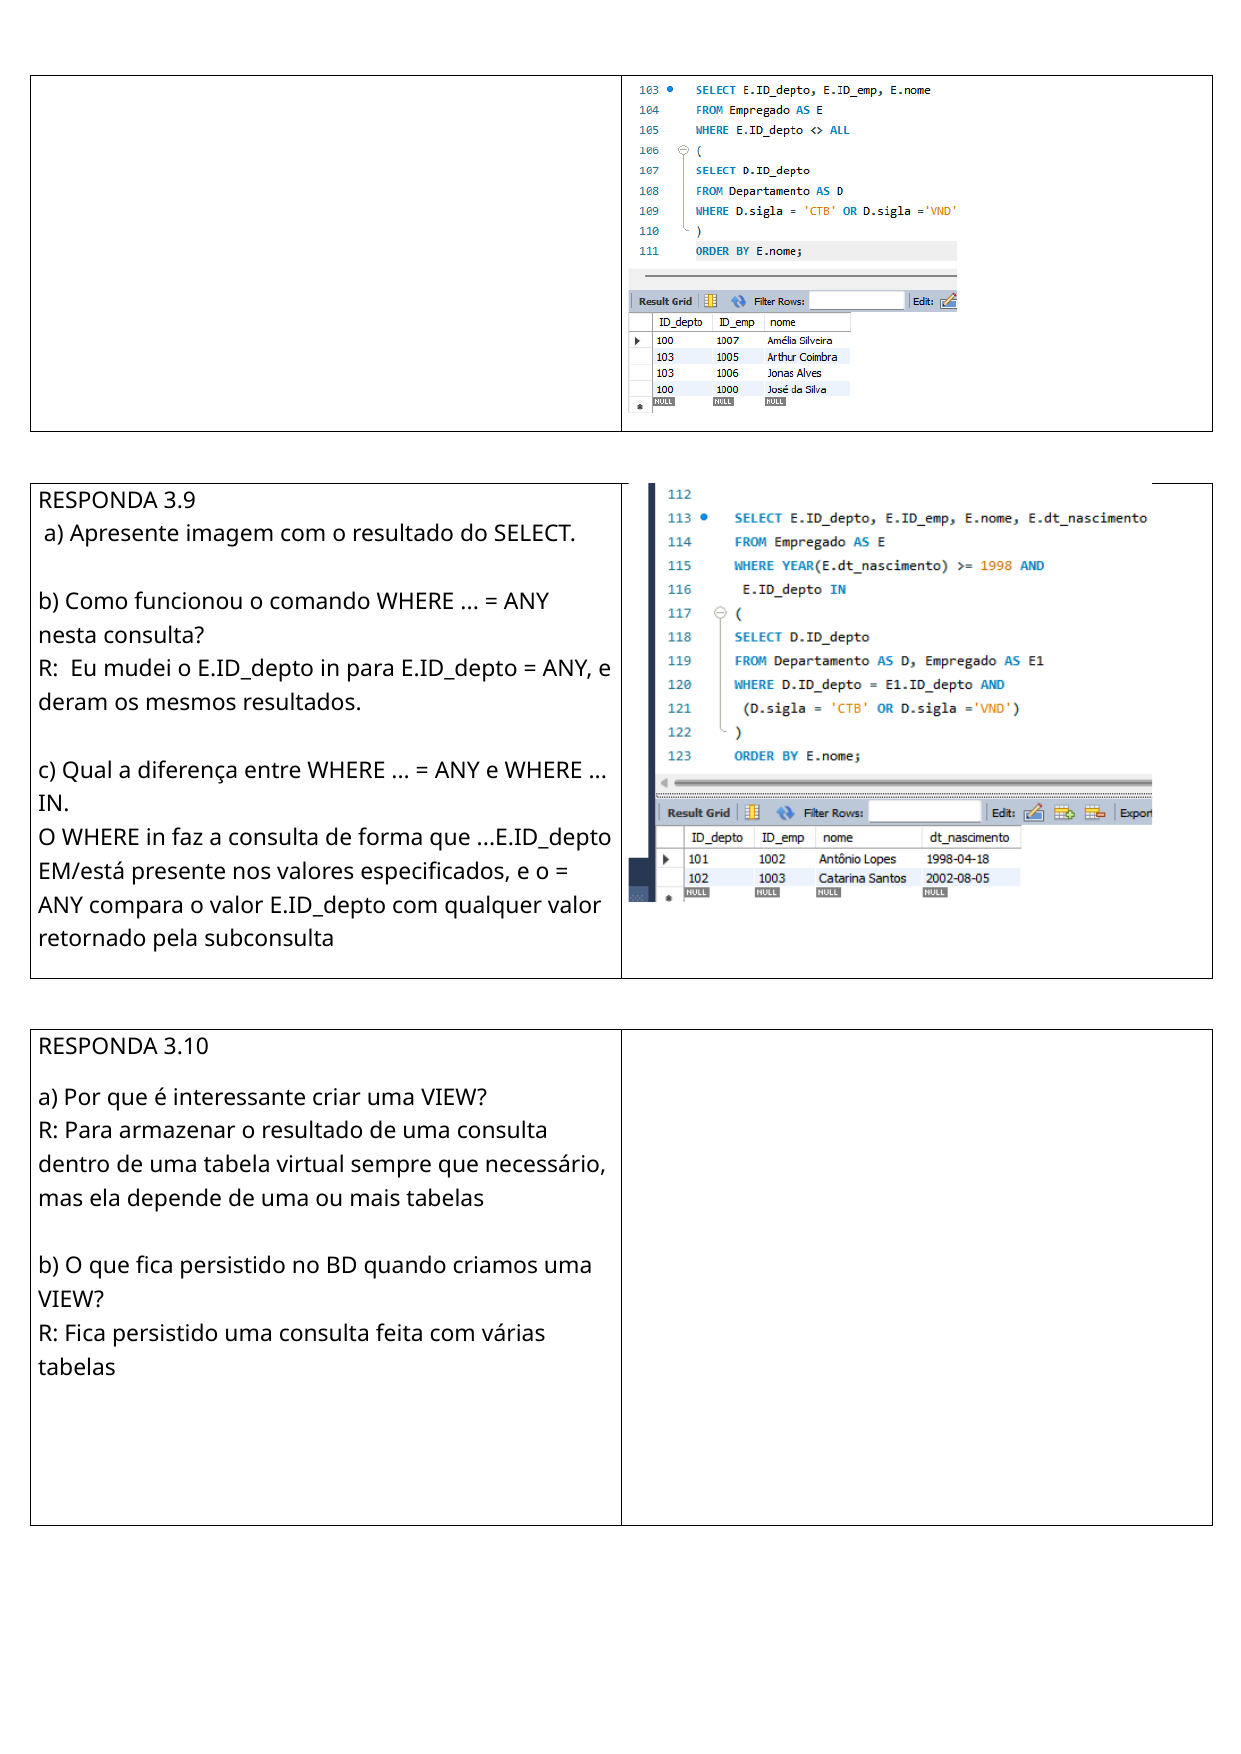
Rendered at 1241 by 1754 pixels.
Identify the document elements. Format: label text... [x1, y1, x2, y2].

table_header RESPONDA 3.10 a) Por que é interessante criar uma VIEW? R: Para armazenar o resultado de uma consulta dentro de uma tabela virtual sempre que necessário, mas ela depende de uma ou mais tabelas b) O que fica persistido no BD quando criamos uma VIEW? R: Fica persistido uma consulta feita com várias tabelas [31, 1030, 621, 1524]
picture [628, 483, 1153, 902]
table_header RESPONDA 3.9 a) Apresente imagem com o resultado do SELECT. b) Como funcionou o comando WHERE ... = ANY nesta consulta? R: Eu mudei o E.ID_depto in para E.ID_depto = ANY, e deram os mesmos resultados. c) Qual a diferença entre WHERE ... = ANY e WHERE ... IN. O WHERE in faz a consulta de forma que ...E.ID_depto EM/está presente nos valores especificados, e o = ANY compara o valor E.ID_depto com qualquer valor retornado pela subconsulta [31, 484, 621, 978]
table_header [31, 76, 621, 431]
table_header [622, 484, 1212, 978]
table_header [622, 76, 1212, 431]
picture [628, 76, 958, 413]
table_header [622, 1030, 1212, 1524]
